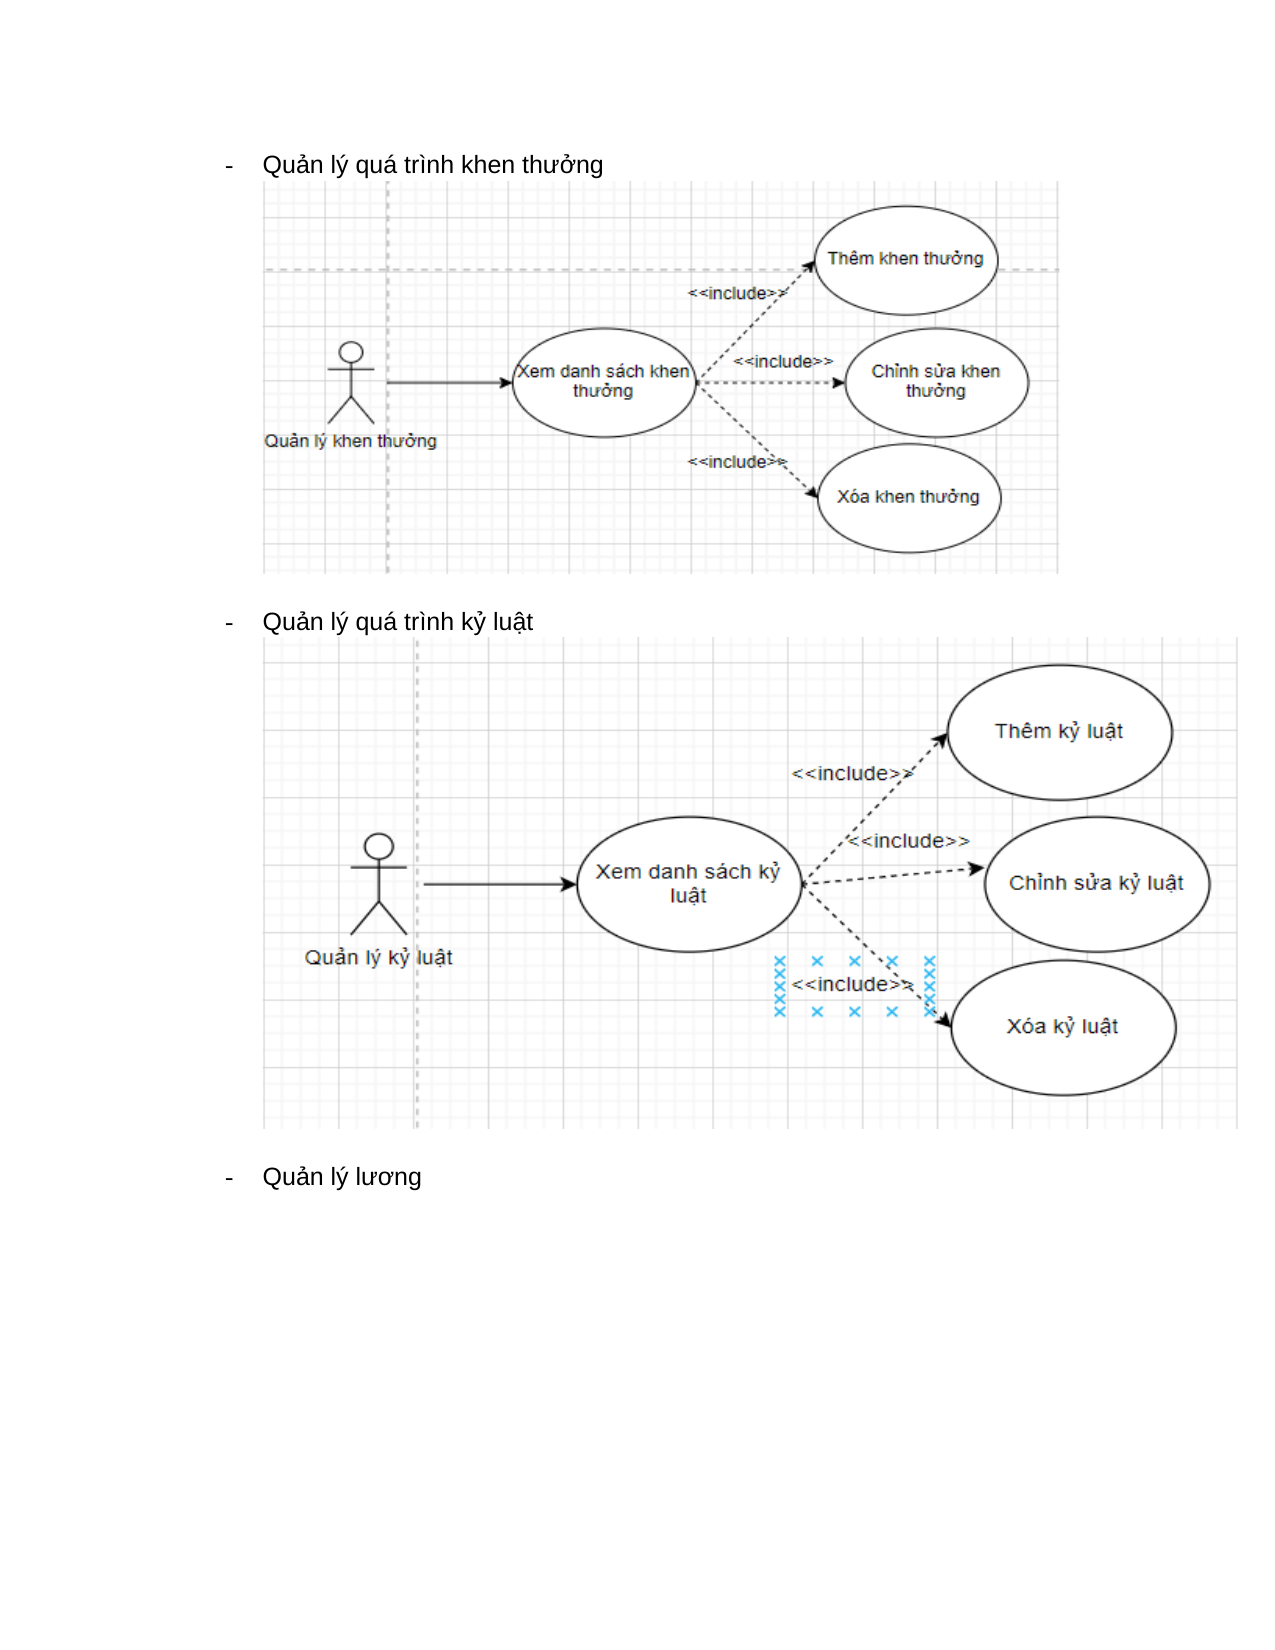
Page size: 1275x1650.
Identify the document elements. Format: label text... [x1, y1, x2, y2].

picture [262, 181, 1060, 574]
list Quản lý quá trình khen thưởng [225, 150, 1125, 179]
list Quản lý quá trình kỷ luật [225, 607, 1125, 636]
picture [262, 637, 1238, 1129]
list Quản lý lương [225, 1162, 1125, 1191]
